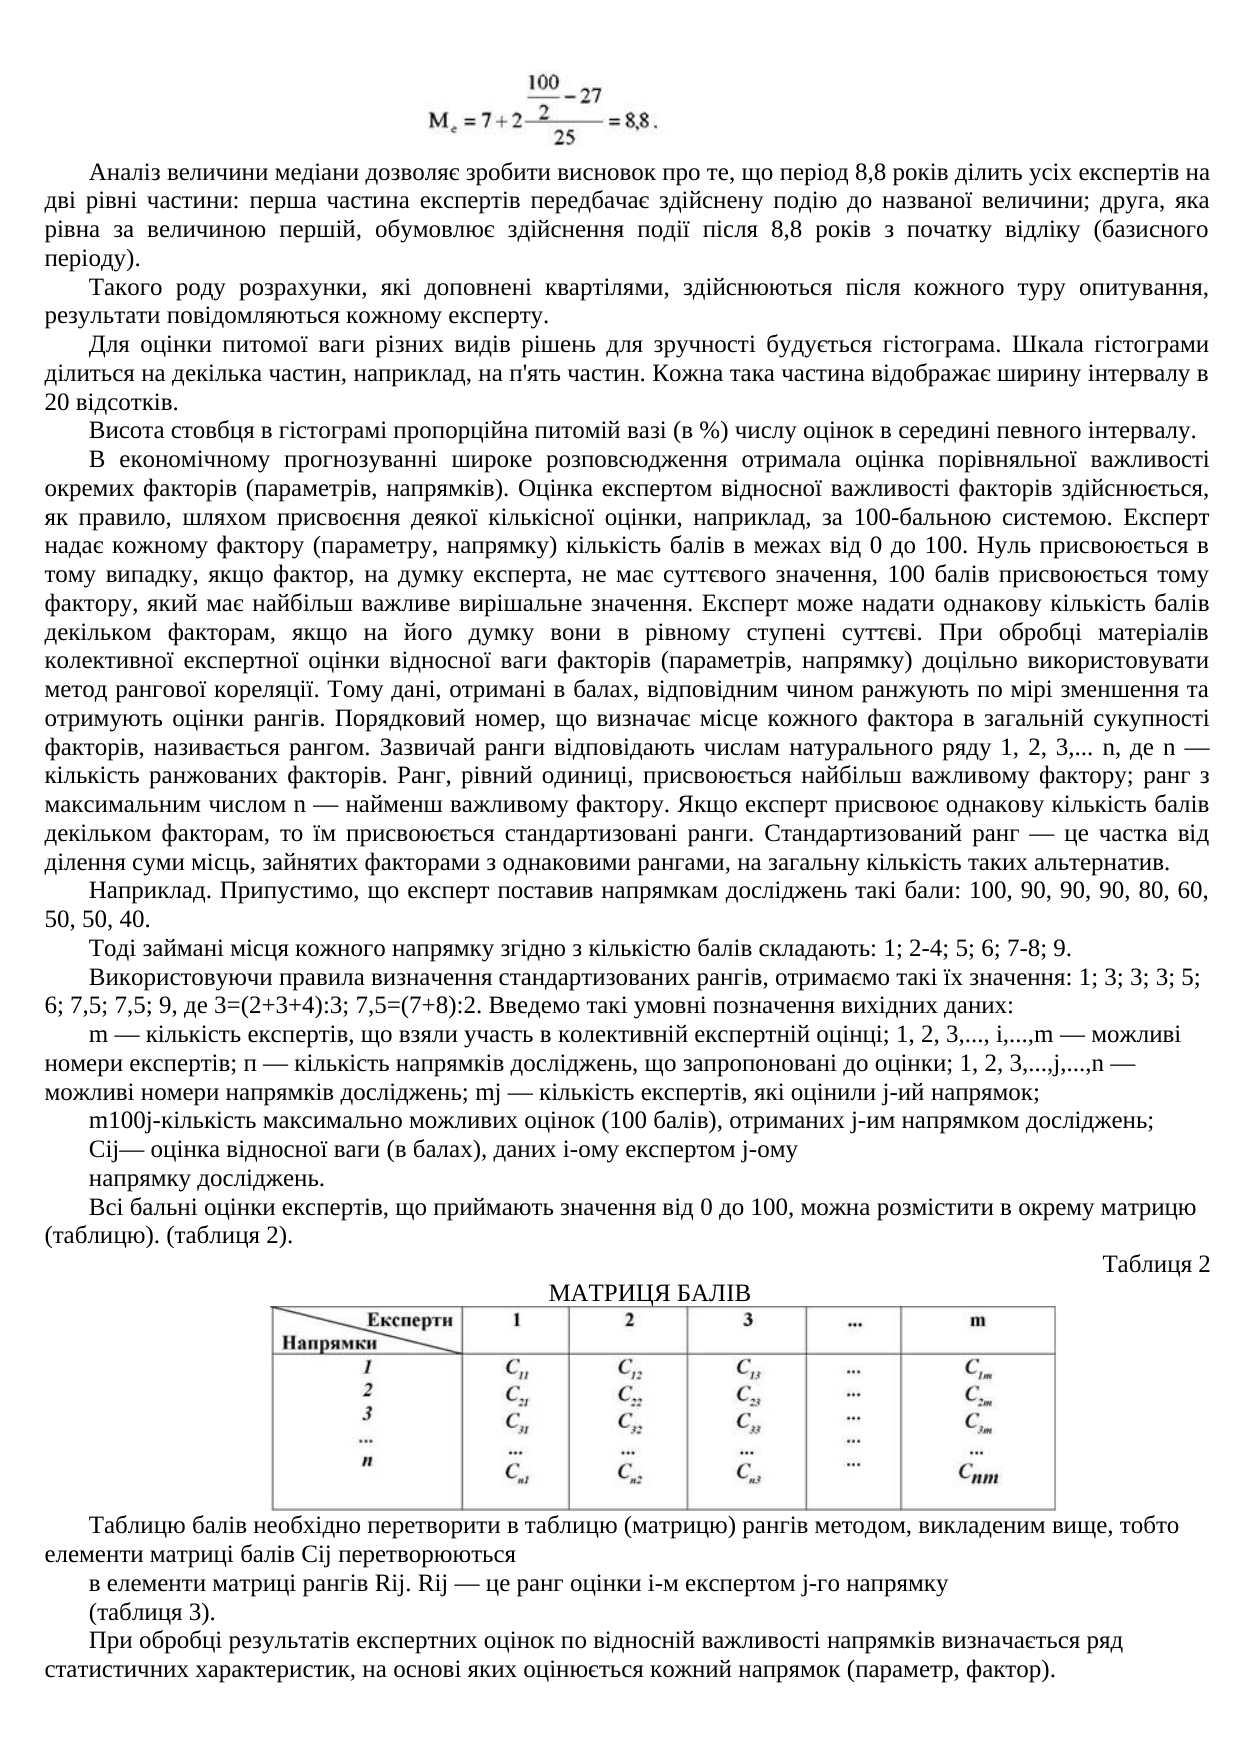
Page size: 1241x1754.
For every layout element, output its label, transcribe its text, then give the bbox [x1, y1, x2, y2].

text (таблиця 3). [44, 1597, 1211, 1626]
picture [270, 1306, 1057, 1511]
text В економiчному прогнозуваннi широке розповсюдження отримала оцiнка порiвняльної важливостi окремих факторiв (параметрiв, напрямкiв). Оцiнка експертом вiдносної важливостi факторiв здiйснюється, як правило, шляхом присвоєння деякої кiлькісної оцiнки, наприклад, за 100-бальною системою. Експерт надає кожному фактору (параметру, напрямку) кiлькiсть балiв в межах вiд 0 до 100. Нуль присвоюється в тому випадку, якщо фактор, на думку експерта, не має суттєвого значення, 100 балiв присвоюється тому фактору, який має найбiльш важливе вирішальне значення. Експерт може надати однакову кiлькiсть балiв декiльком факторам, якщо на його думку вони в рiвному ступенi суттєві. При обробцi матерiалiв колективної експертної оцiнки вiдносної ваги факторiв (параметрiв, напрямку) доцiльно використовувати метод рангової кореляцiї. Тому данi, отриманi в балах, вiдповiдним чином ранжують по мiрi зменшення та отримують оцiнки рангiв. Порядковий номер, що визначає мiсце кожного фактора в загальнiй сукупності факторiв, називається рангом. Зазвичай ранги вiдповiдають числам натурального ряду 1, 2, 3,... n, де n — кiлькiсть ранжованих факторiв. Ранг, рiвний одиницi, присвоюється найбiльш важливому фактору; ранг з максимальним числом n — найменш важливому фактору. Якщо експерт присвоює однакову кiлькiсть балiв декільком факторам, то їм присвоюється стандартизованi ранги. Стандартизований ранг — це частка вiд дiлення суми мiсць, зайнятих факторами з однаковими рангами, на загальну кiлькiсть таких альтернатив. [44, 444, 1211, 876]
text МАТРИЦЯ БАЛІВ [44, 1278, 1211, 1307]
text m100j-кiлькiсть максимально можливих оцiнок (100 бaлiв), отриманих j-им напрямком дослiджень; [44, 1106, 1211, 1134]
text Всi бальнi оцiнки експертiв, що приймають значення вiд 0 до 100, можна розмiстити в окрему матрицю (таблицю). (таблиця 2). [44, 1192, 1211, 1249]
text Таблиця 2 [44, 1249, 1211, 1278]
text Наприклад. Припустимо, що експерт поставив напрямкам дослiджень такі бали: 100, 90, 90, 90, 80, 60, 50, 50, 40. [44, 876, 1211, 933]
text Cij— оцiнка вiдносної ваги (в балах), даних і-ому експертом j-ому [44, 1134, 1211, 1163]
text Висота стовбця в гiстограмi пропорцiйна питомiй вазi (в %) числу оцiнок в серединi певного iнтервалу. [44, 416, 1211, 444]
text Аналiз величини медiани дозволяє зробити висновок про те, що перiод 8,8 рокiв дiлить усiх експертiв на двi рiвнi частини: перша частина експертiв передбачає здiйснену подiю до названої величини; друга, яка рiвна за величиною першiй, обумовлює здійснення подiї пiсля 8,8 рокiв з початку відліку (базисного перiоду). [44, 157, 1211, 272]
text напрямку дослiджень. [44, 1163, 1211, 1192]
text Такого роду розрахунки, які доповненi квартілями, здiйснюються пiсля кожного туру опитування, результати повiдомляються кожному експерту. [44, 272, 1211, 329]
text Використовуючи правила визначення стандартизованих рангiв, отримаємо такі їх значення: 1; 3; 3; 3; 5; 6; 7,5; 7,5; 9, де 3=(2+3+4):3; 7,5=(7+8):2. Введемо такі умовнi позначення вихiдних даних: [44, 962, 1211, 1019]
text Для оцiнки питомої ваги рiзних видiв рiшень для зручностi будується гiстограма. Шкала гiстограми дiлиться на декiлька частин, наприклад, на п'ять частин. Кожна така частина вiдображає ширину iнтервалу в 20 вiдсоткiв. [44, 329, 1211, 416]
text При обробцi результатiв експертних оцiнок по вiдноснiй важливості напрямкiв визначається ряд статистичних характеристик, на основi яких оцiнюється кожний напрямок (параметр, фактор). [44, 1626, 1211, 1683]
picture [417, 59, 687, 157]
text Таблицю балiв необхiдно перетворити в таблицю (матрицю) рангiв методом, викладеним вище, тобто елементи матрицi балiв Сij перетворюються [44, 1511, 1211, 1568]
text Тодi займанi мiсця кожного напрямку згiдно з кiлькiстю балiв складають: 1; 2-4; 5; 6; 7-8; 9. [44, 933, 1211, 962]
text в елементи матрицi рангiв Rij. Rij — це ранг оцiнки i-м експертом j-го напрямку [44, 1568, 1211, 1597]
text m — кiлькiсть експертiв, що взяли учaсть в колективнiй експертнiй оцiнцi; 1, 2, 3,..., i,...,m — можливi номери експертiв; п — кiлькiсть напрямкiв дослiджень, що запропонованi до оцiнки; 1, 2, 3,...,j,...,n — можливi номери напрямкiв дослiджень; mj — кiлькiсть експертiв, які оцінили j-ий напрямок; [44, 1019, 1211, 1106]
